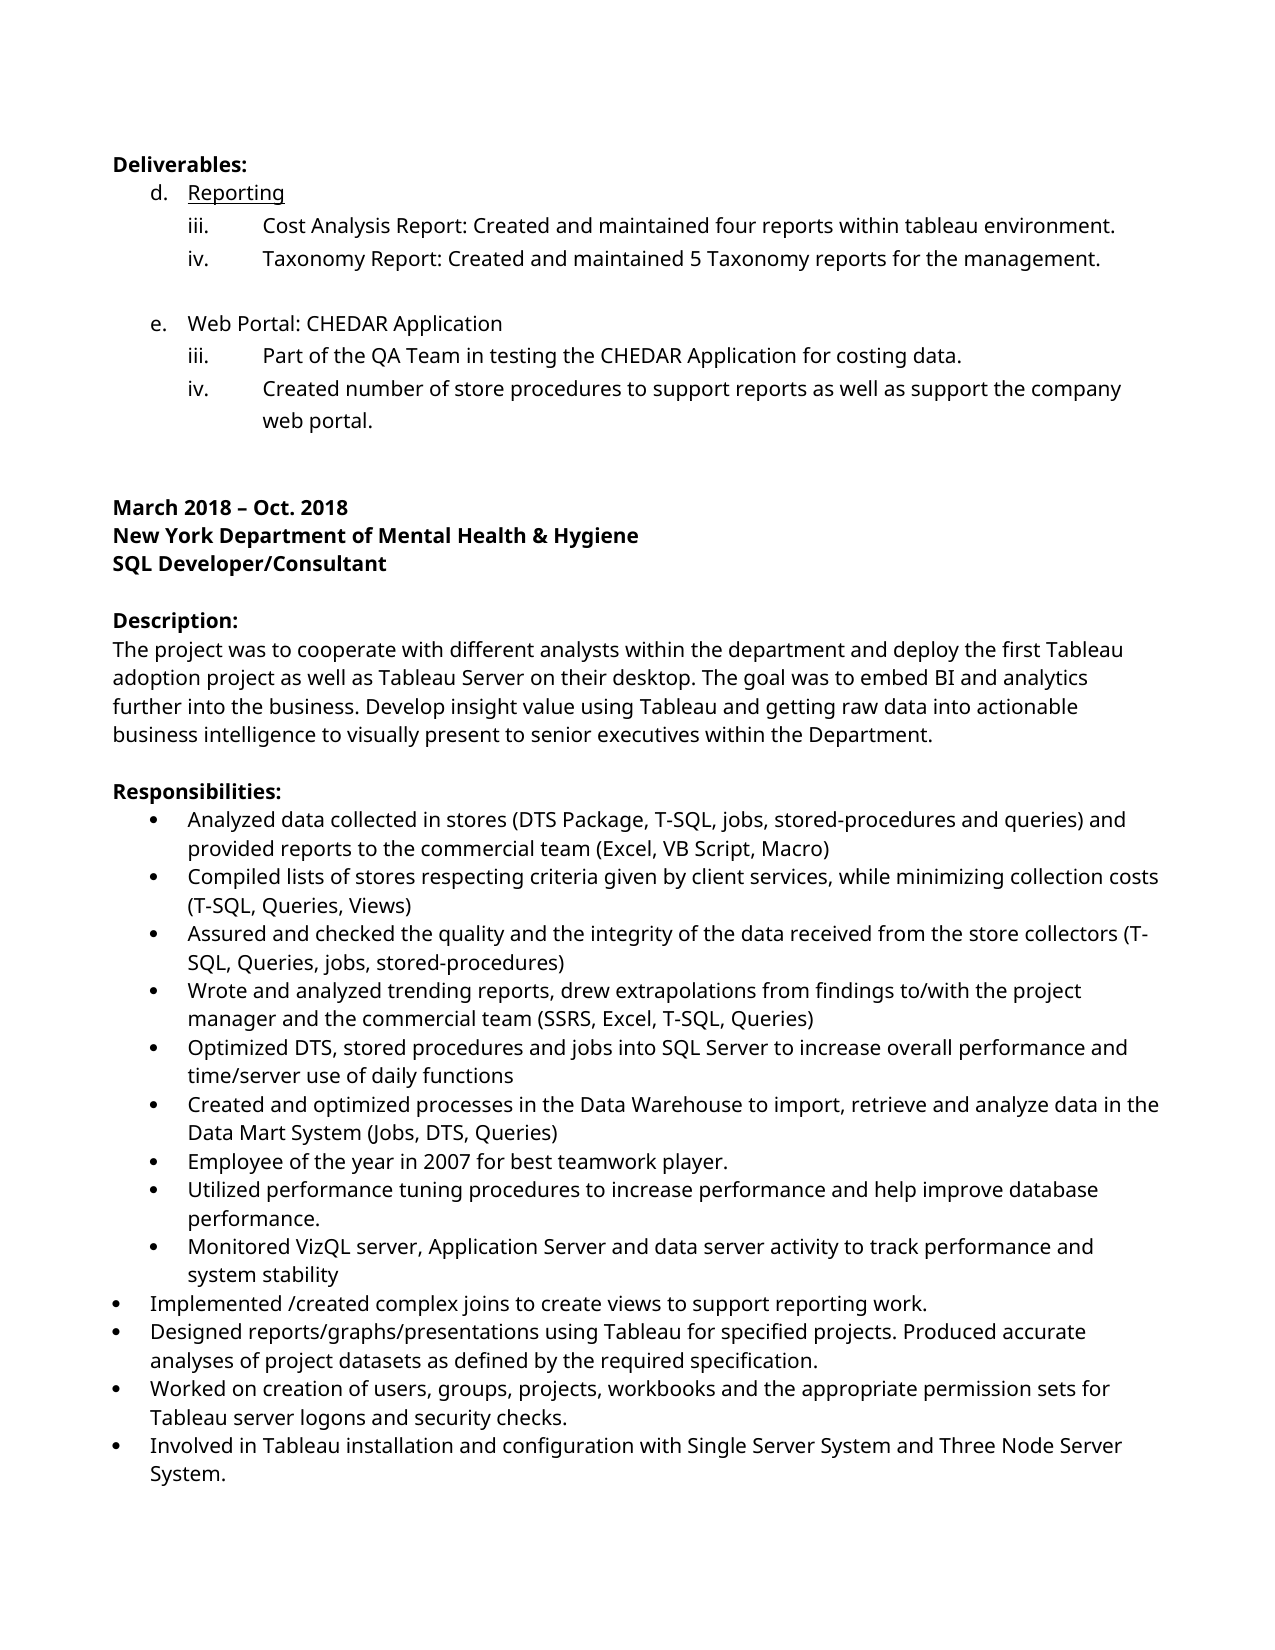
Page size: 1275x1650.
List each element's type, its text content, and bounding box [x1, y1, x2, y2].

list Employee of the year in 2007 for best teamwork player. [150, 1147, 1162, 1175]
list Monitored VizQL server, Application Server and data server activity to track performance and system stability [150, 1232, 1162, 1289]
list Analyzed data collected in stores (DTS Package, T-SQL, jobs, stored-procedures and queries) and provided reports to the commercial team (Excel, VB Script, Macro) [150, 806, 1162, 862]
list Compiled lists of stores respecting criteria given by client services, while minimizing collection costs (T-SQL, Queries, Views) [150, 862, 1162, 919]
list Part of the QA Team in testing the CHEDAR Application for costing data. [187, 341, 1162, 370]
list Designed reports/graphs/presentations using Tableau for specified projects. Produced accurate analyses of project datasets as defined by the required specification. [112, 1317, 1162, 1374]
list Created and optimized processes in the Data Warehouse to import, retrieve and analyze data in the Data Mart System (Jobs, DTS, Queries) [150, 1090, 1162, 1147]
text The project was to cooperate with different analysts within the department and deploy the first Tableau adoption project as well as Tableau Server on their desktop. The goal was to embed BI and analytics further into the business. Develop insight value using Tableau and getting raw data into actionable business intelligence to visually present to senior executives within the Department. [112, 635, 1162, 749]
list Web Portal: CHEDAR Application [150, 309, 1162, 337]
list Wrote and analyzed trending reports, drew extrapolations from findings to/with the project manager and the commercial team (SSRS, Excel, T-SQL, Queries) [150, 976, 1162, 1033]
list Implemented /created complex joins to create views to support reporting work. [112, 1289, 1162, 1317]
list Utilized performance tuning procedures to increase performance and help improve database performance. [150, 1175, 1162, 1232]
list Reporting [150, 178, 1162, 207]
list Worked on creation of users, groups, projects, workbooks and the appropriate permission sets for Tableau server logons and security checks. [112, 1374, 1162, 1431]
text Responsibilities: [112, 777, 1162, 806]
list Taxonomy Report: Created and maintained 5 Taxonomy reports for the management. [187, 244, 1162, 272]
text SQL Developer/Consultant [112, 549, 1162, 578]
text Deliverables: [112, 150, 1162, 178]
list Involved in Tableau installation and configuration with Single Server System and Three Node Server System. [112, 1431, 1162, 1488]
list Assured and checked the quality and the integrity of the data received from the store collectors (T-SQL, Queries, jobs, stored-procedures) [150, 919, 1162, 976]
list Optimized DTS, stored procedures and jobs into SQL Server to increase overall performance and time/server use of daily functions [150, 1033, 1162, 1090]
text Description: [112, 606, 1162, 635]
text New York Department of Mental Health & Hygiene [112, 521, 1162, 549]
text March 2018 – Oct. 2018 [112, 493, 1162, 521]
list Created number of store procedures to support reports as well as support the company web portal. [187, 374, 1162, 435]
list Cost Analysis Report: Created and maintained four reports within tableau environment. [187, 211, 1162, 239]
